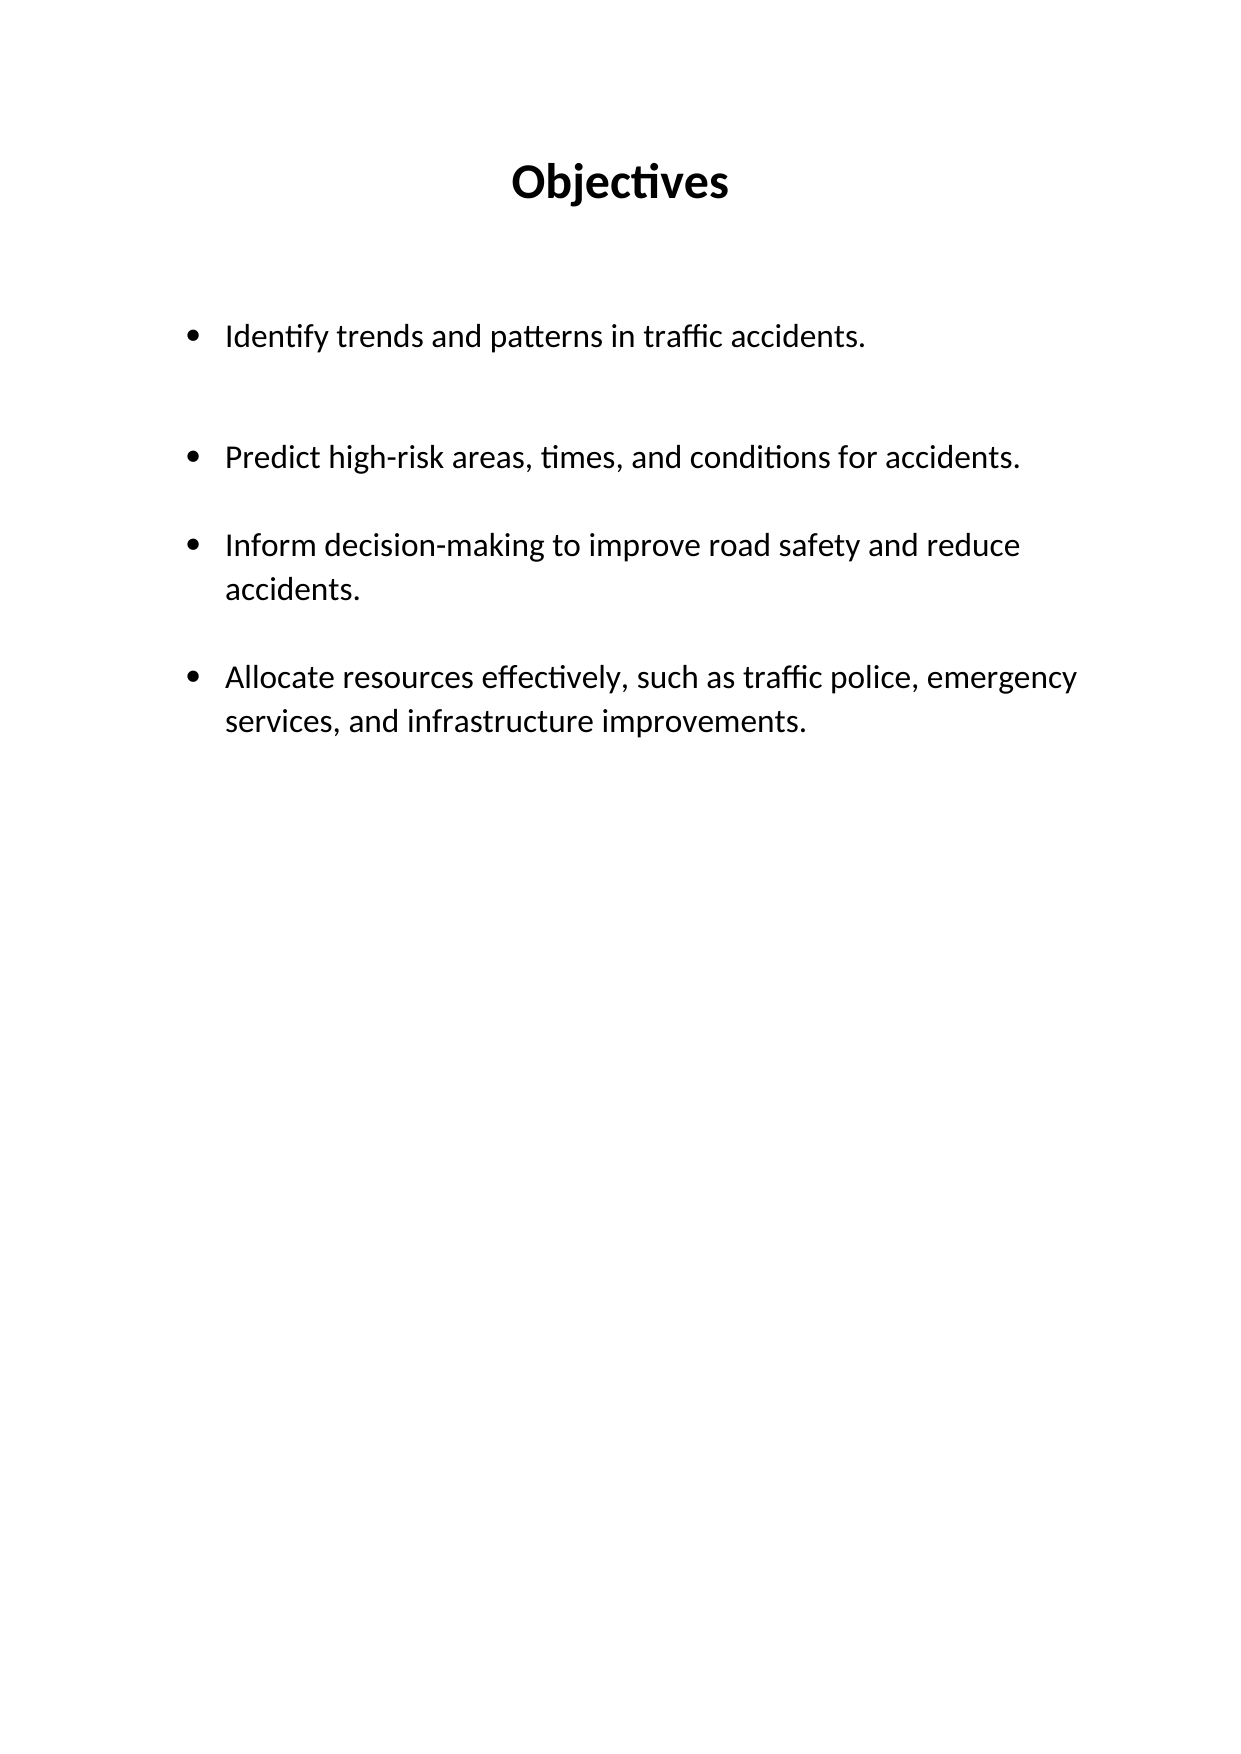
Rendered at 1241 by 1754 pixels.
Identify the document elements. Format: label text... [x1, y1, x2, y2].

text Objectives [150, 150, 1090, 211]
list Inform decision-making to improve road safety and reduce accidents. [187, 524, 1090, 609]
list Predict high-risk areas, times, and conditions for accidents. [187, 436, 1090, 477]
list Allocate resources effectively, such as traffic police, emergency services, and infrastructure improvements. [187, 656, 1090, 741]
list Identify trends and patterns in traffic accidents. [187, 315, 1090, 356]
